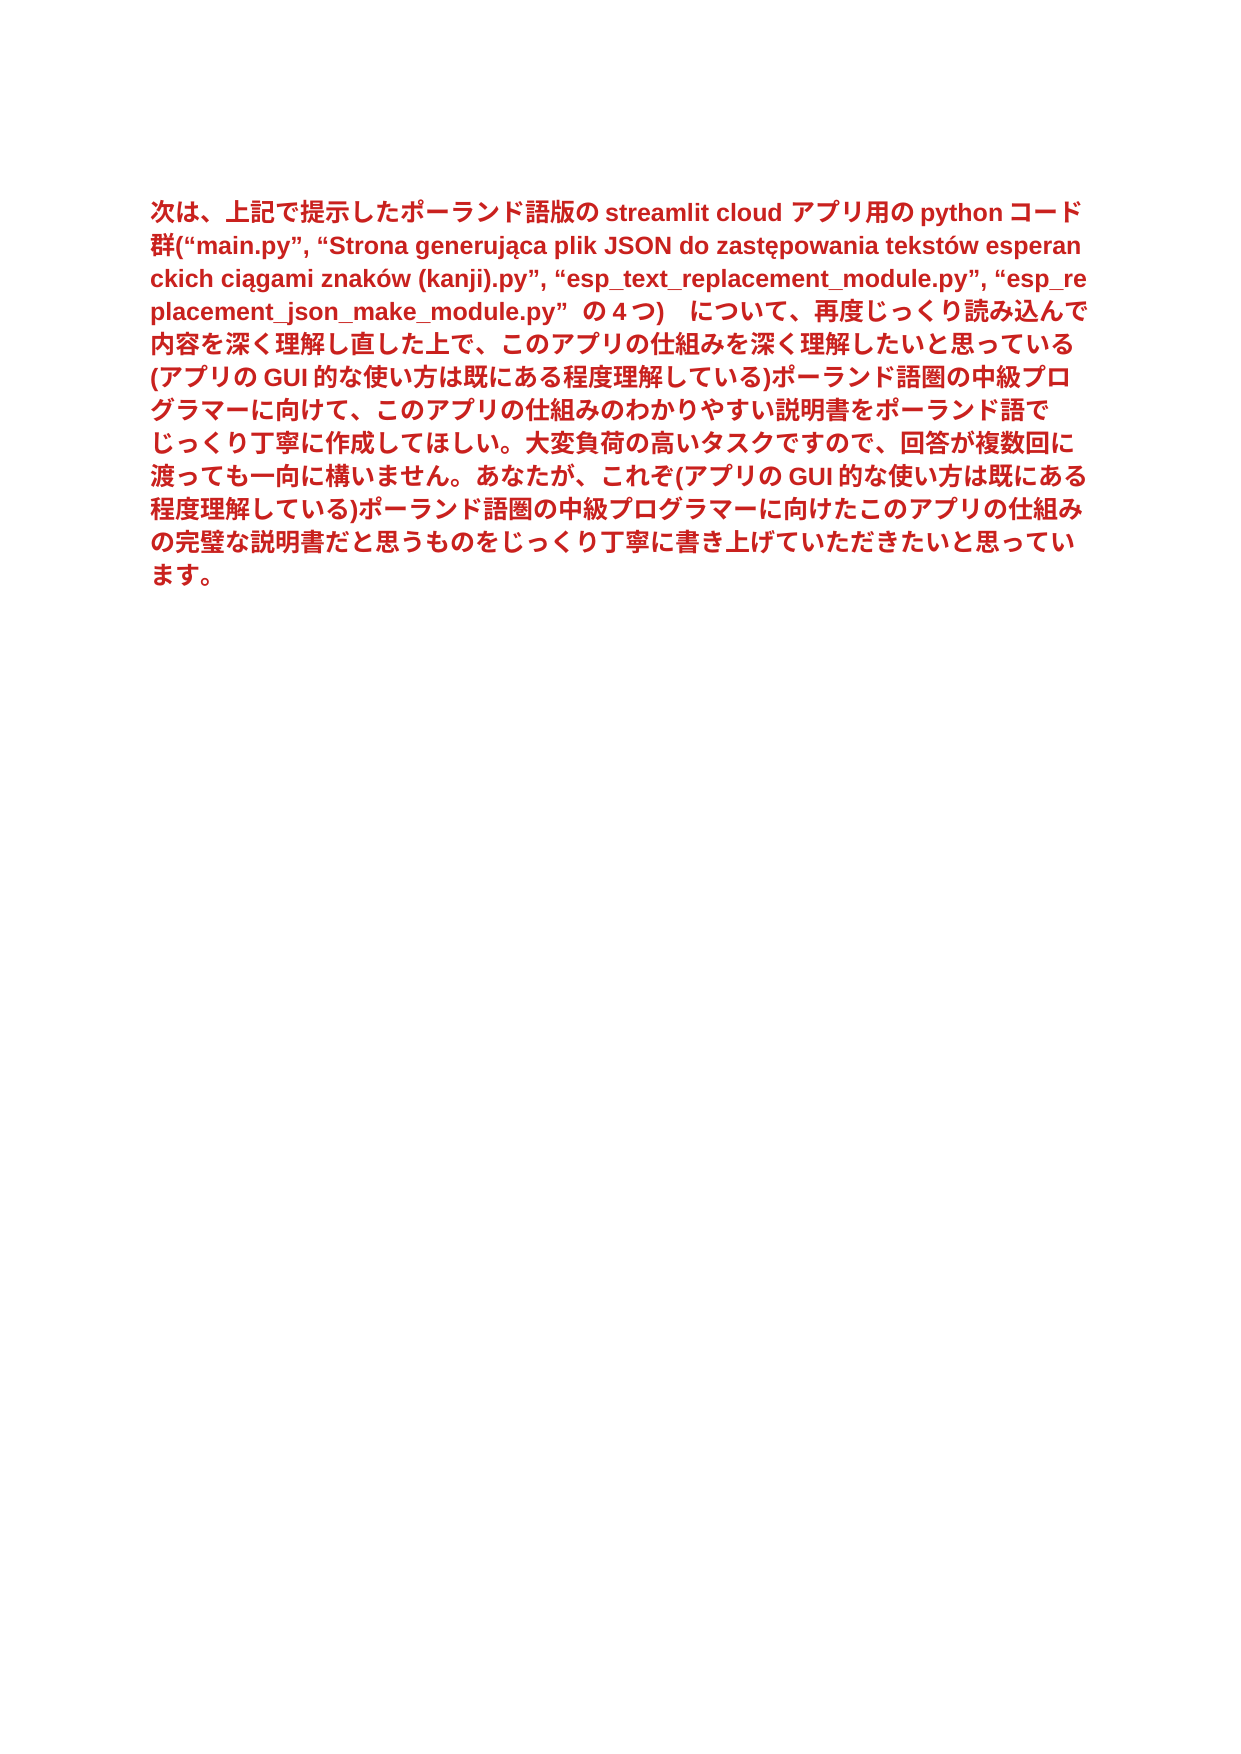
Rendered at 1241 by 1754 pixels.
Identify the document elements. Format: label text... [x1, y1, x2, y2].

text 次は、上記で提示したポーランド語版のstreamlit cloud アプリ用のpythonコード群(“main.py”, “Strona generująca plik JSON do zastępowania tekstów esperanckich ciągami znaków (kanji).py”, “esp_text_replacement_module.py”, “esp_replacement_json_make_module.py” の4つ) について、再度じっくり読み込んで内容を深く理解し直した上で、このアプリの仕組みを深く理解したいと思っている(アプリのGUI的な使い方は既にある程度理解している)ポーランド語圏の中級プログラマーに向けて、このアプリの仕組みのわかりやすい説明書をポーランド語でじっくり丁寧に作成してほしい。大変負荷の高いタスクですので、回答が複数回に渡っても一向に構いません。あなたが、これぞ(アプリのGUI的な使い方は既にある程度理解している)ポーランド語圏の中級プログラマーに向けたこのアプリの仕組みの完璧な説明書だと思うものをじっくり丁寧に書き上げていただきたいと思っています。 [150, 198, 1090, 589]
